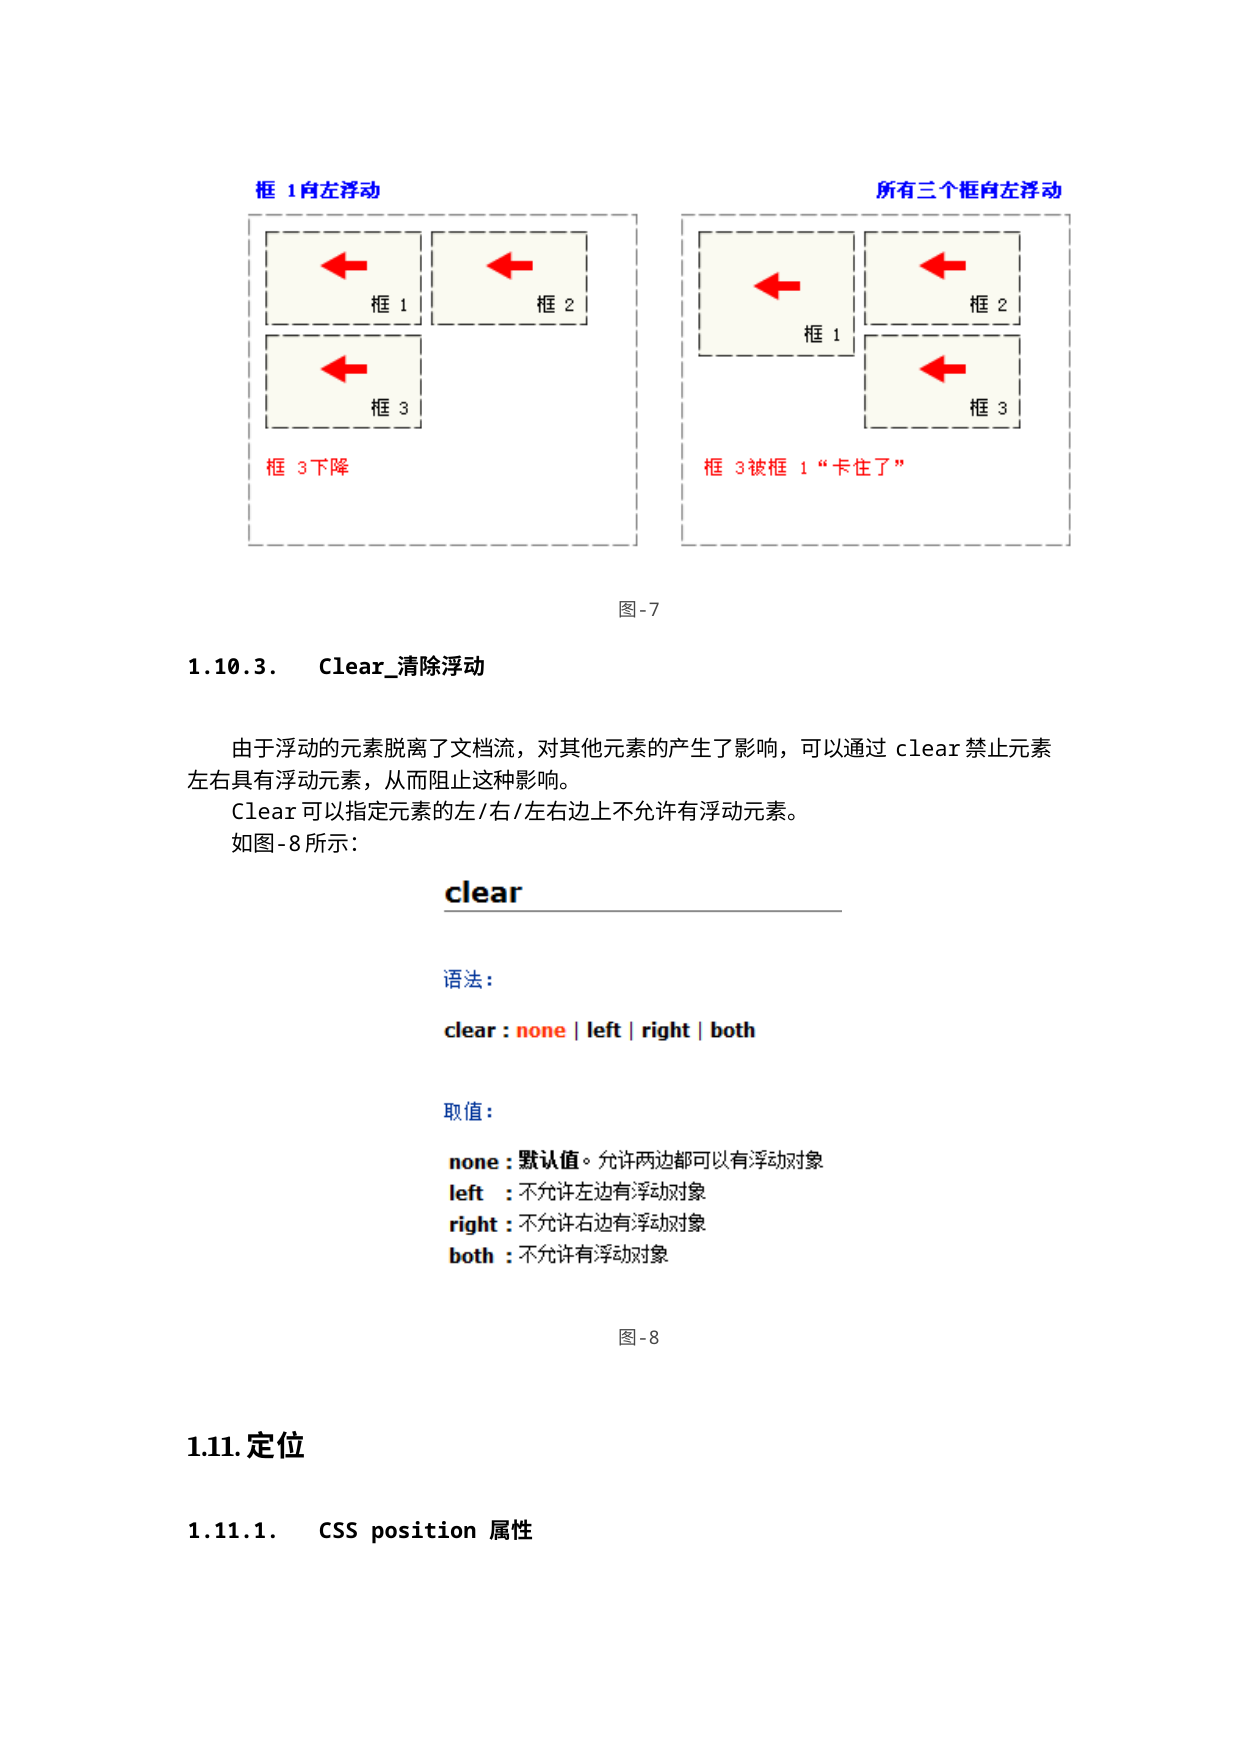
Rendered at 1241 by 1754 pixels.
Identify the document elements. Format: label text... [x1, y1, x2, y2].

picture [225, 161, 1088, 562]
text 图-8 [187, 1322, 1053, 1349]
text 由于浮动的元素脱离了文档流，对其他元素的产生了影响，可以通过clear禁止元素左右具有浮动元素，从而阻止这种影响。 [187, 731, 1053, 794]
subtitle Clear_清除浮动 [187, 649, 1053, 681]
text Clear可以指定元素的左/右/左右边上不允许有浮动元素。 [187, 794, 1053, 826]
text 如图-8所示： [187, 826, 1053, 858]
text 图-7 [187, 594, 1053, 622]
subtitle 定位 [187, 1423, 1053, 1465]
picture [435, 873, 842, 1290]
subtitle CSS position 属性 [187, 1513, 1053, 1545]
